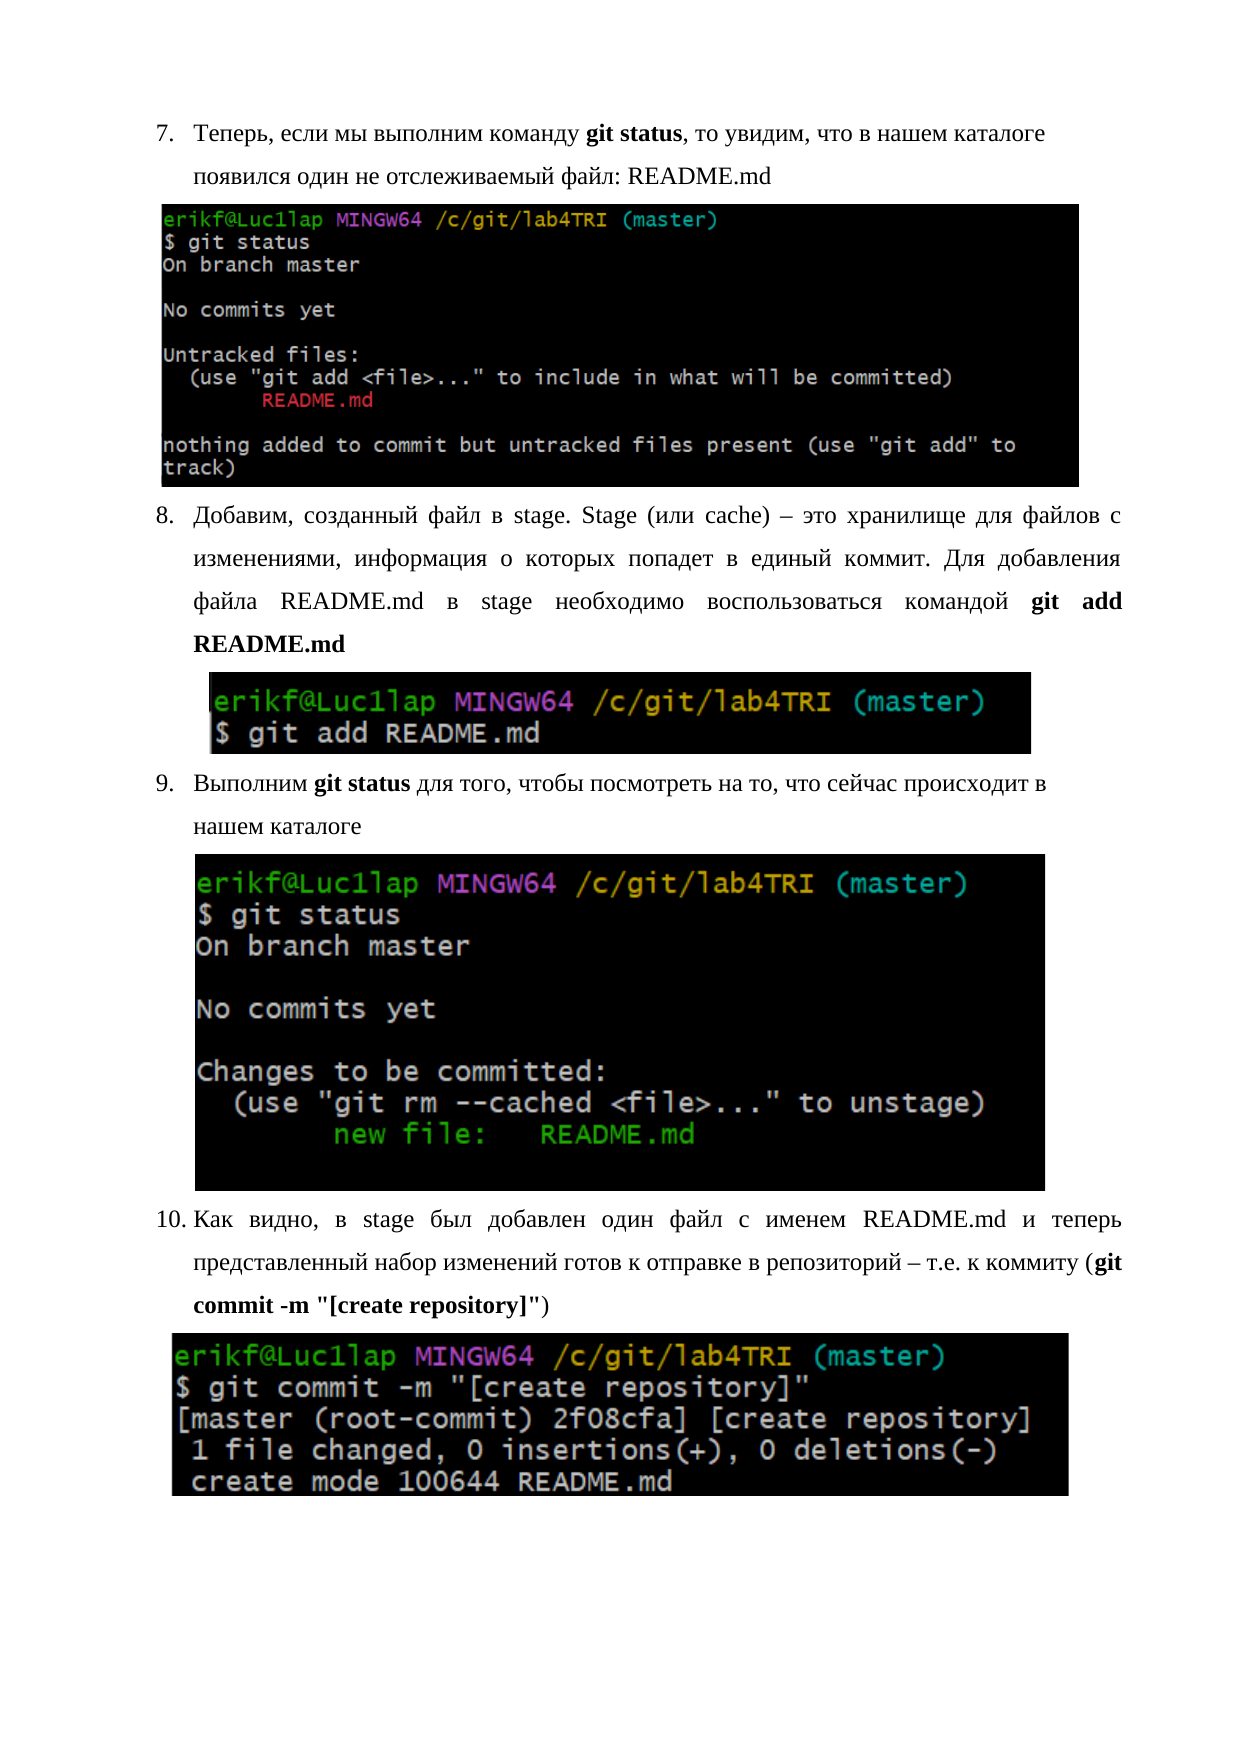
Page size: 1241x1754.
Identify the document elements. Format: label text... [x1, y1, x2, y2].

list Выполним git status для того, чтобы посмотреть на то, что сейчас происходит в нашем каталоге [156, 768, 1122, 840]
list Теперь, если мы выполним команду git status, то увидим, что в нашем каталоге появился один не отслеживаемый файл: README.md [156, 118, 1122, 190]
picture [171, 1333, 1069, 1496]
list Как видно, в stage был добавлен один файл с именем README.md и теперь представленный набор изменений готов к отправке в репозиторий – т.е. к коммиту (git commit -m "[create repository]") [156, 1204, 1122, 1319]
picture [195, 854, 1046, 1191]
list Добавим, созданный файл в stage. Stage (или cache) – это хранилище для файлов с изменениями, информация о которых попадет в единый коммит. Для добавления файла README.md в stage необходимо воспользоваться командой git add README.md [156, 500, 1122, 658]
picture [209, 672, 1032, 754]
picture [161, 204, 1079, 487]
